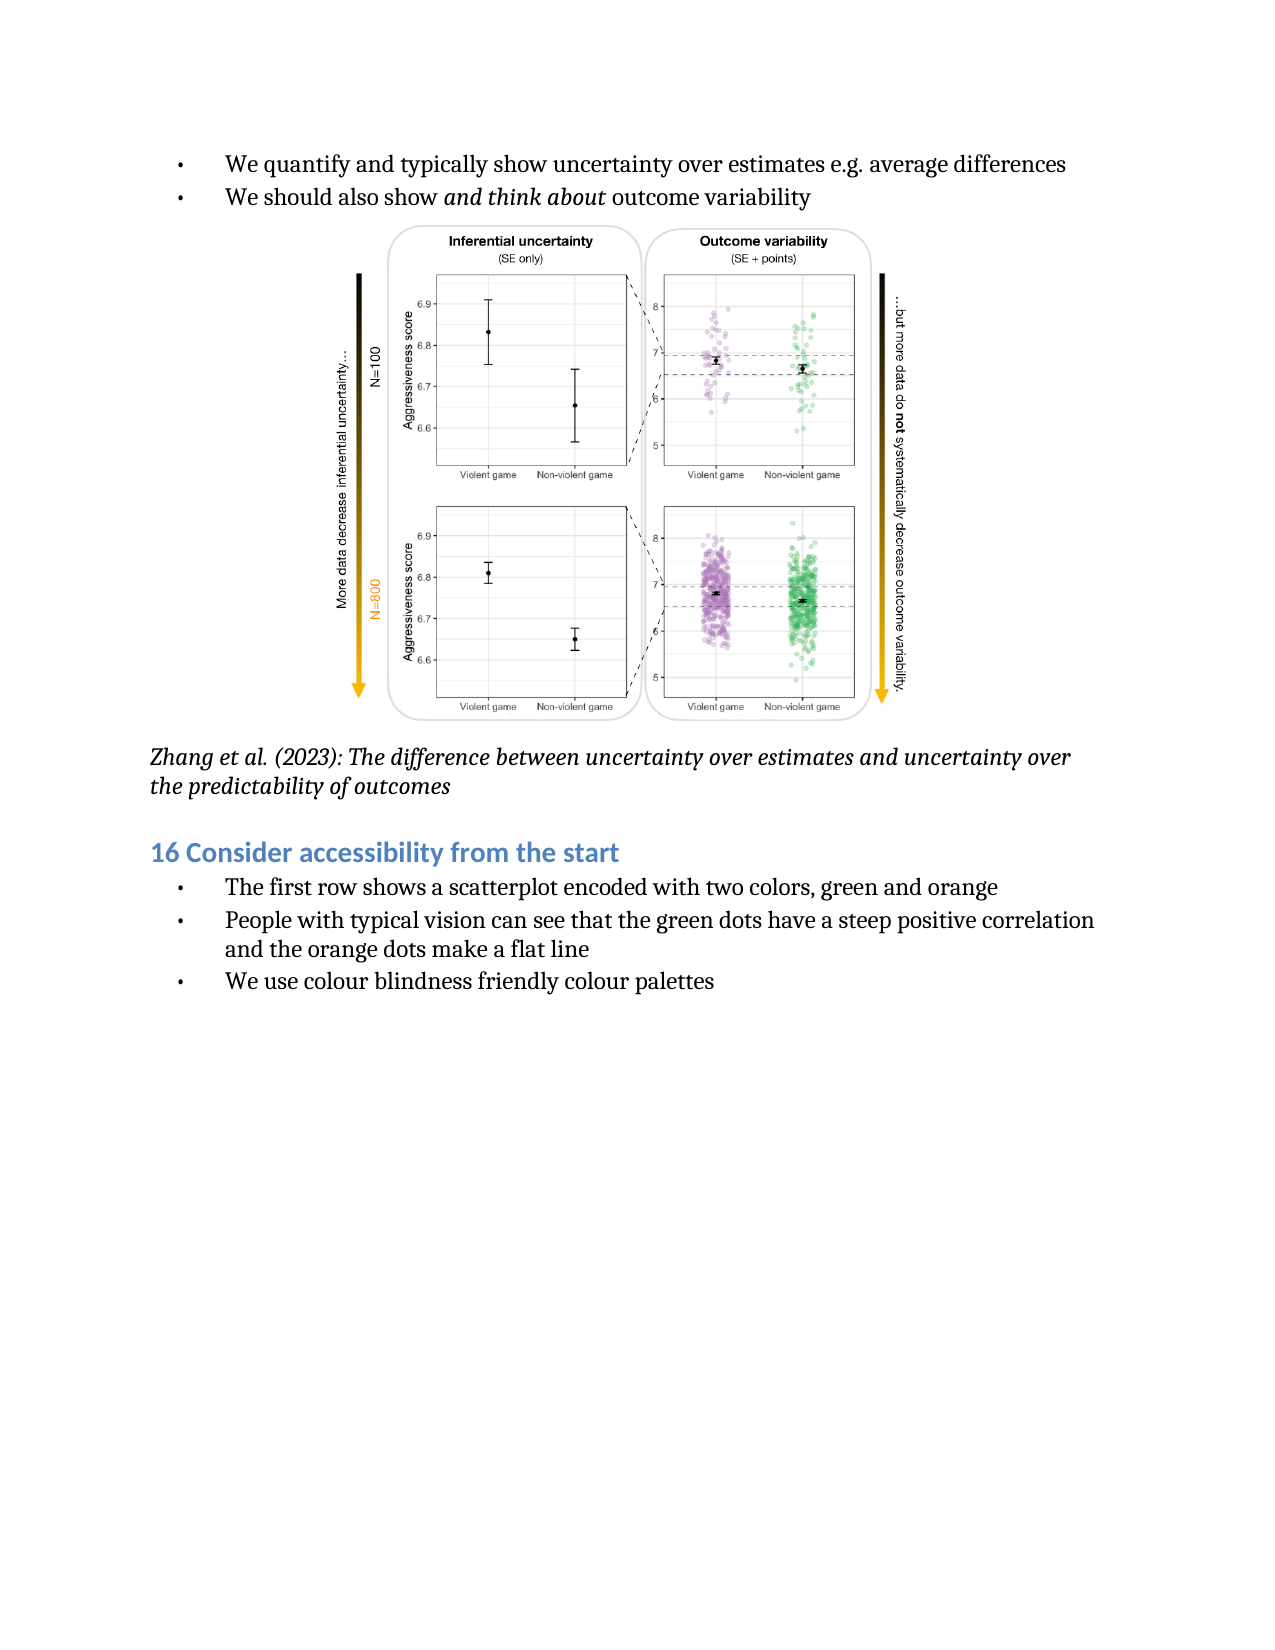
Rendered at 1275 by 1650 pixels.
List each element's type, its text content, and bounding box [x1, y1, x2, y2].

list People with typical vision can see that the green dots have a steep positive correlation and the orange dots make a flat line [175, 906, 1125, 963]
list We should also show and think about outcome variability [175, 182, 1125, 211]
list We use colour blindness friendly colour palettes [175, 967, 1125, 996]
picture [330, 215, 922, 723]
list The first row shows a scatterplot encoded with two colors, green and orange [175, 873, 1125, 902]
table_header Zhang et al. (2023): The difference between uncertainty over estimates and uncertainty over the predictability of outcomes [139, 215, 1114, 813]
list We quantify and typically show uncertainty over estimates e.g. average differences [175, 150, 1125, 179]
subtitle 16 Consider accessibility from the start [150, 834, 1125, 869]
